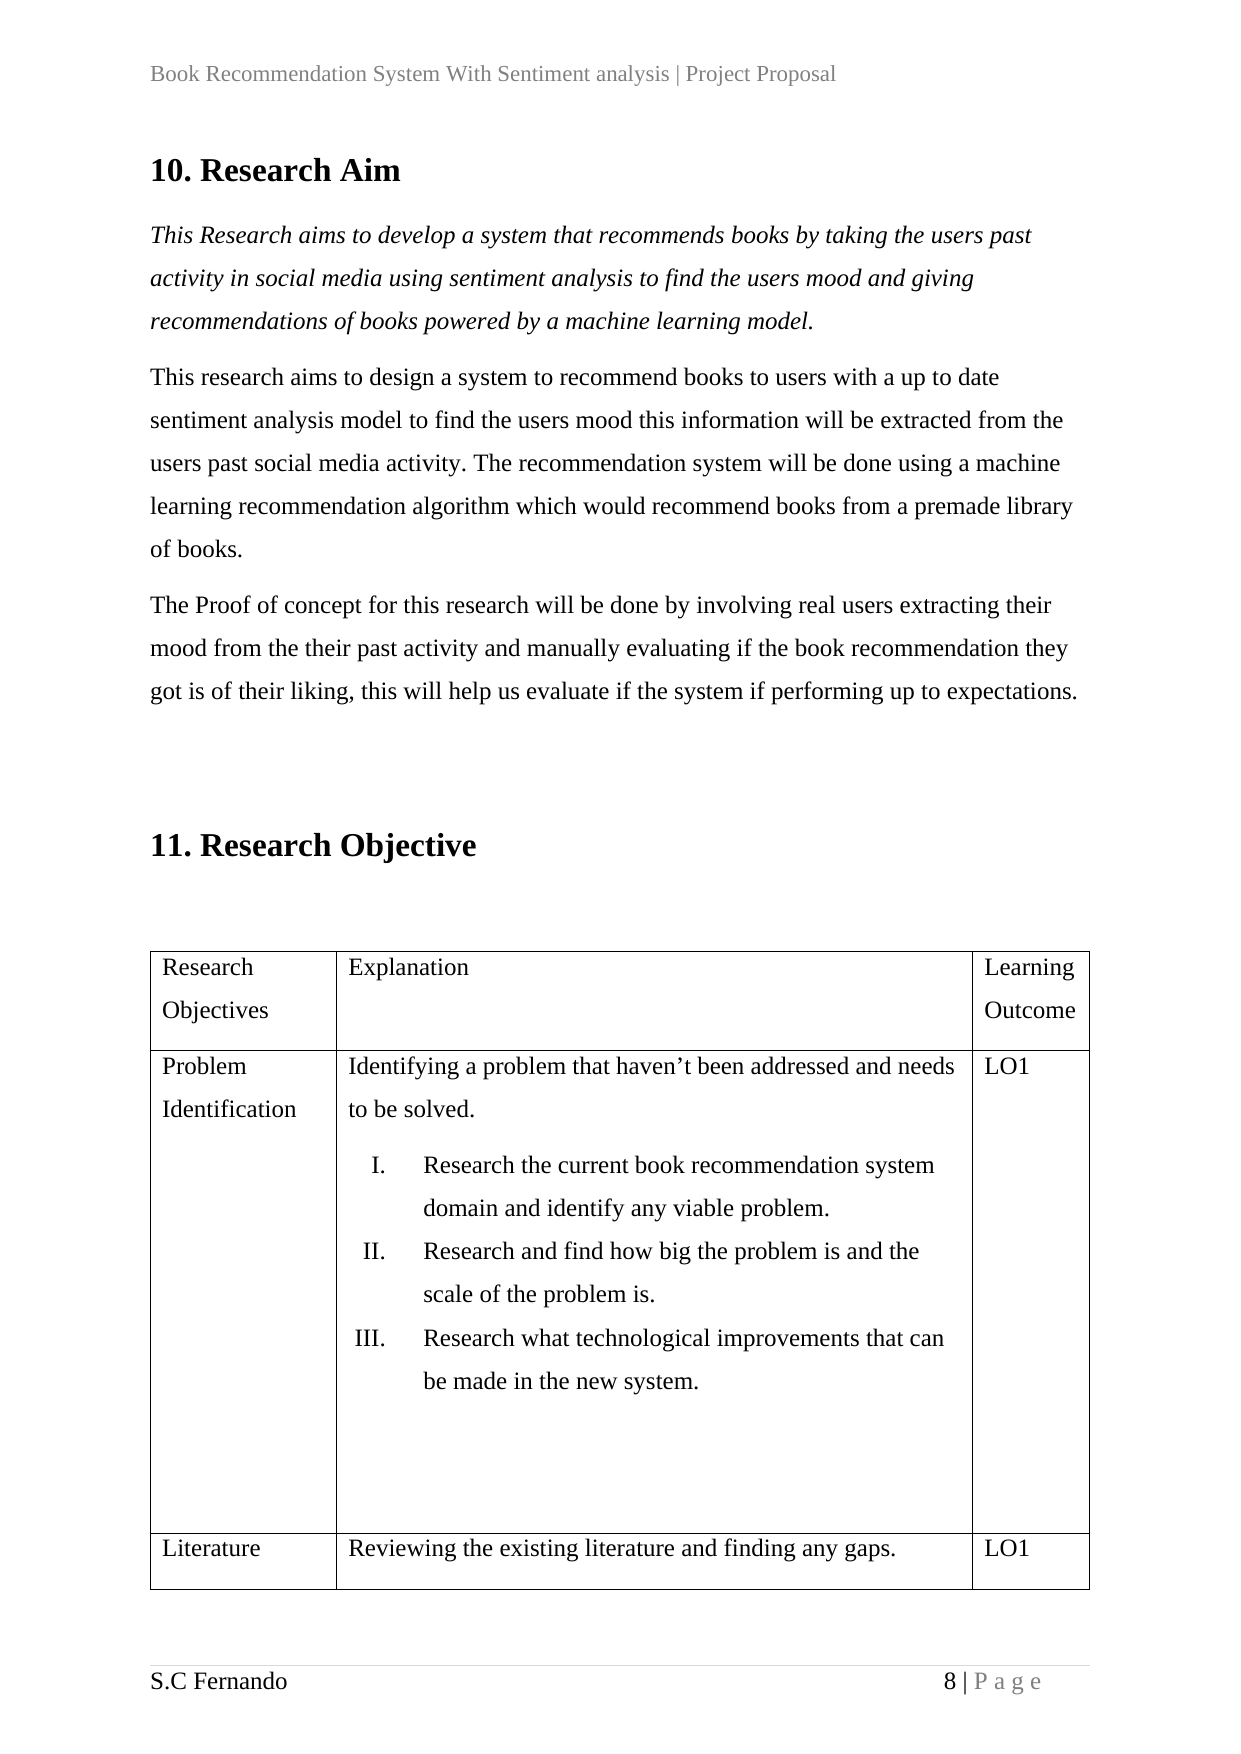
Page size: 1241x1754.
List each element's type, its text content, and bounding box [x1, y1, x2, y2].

table_header Learning Outcome [973, 952, 1089, 1050]
table_cell LO1 [973, 1051, 1089, 1532]
table_header Research Objectives [151, 952, 336, 1050]
table_cell Identifying a problem that haven’t been addressed and needs to be solved. Research the current book recommendation system domain and identify any viable problem. Research and find how big the problem is and the scale of the problem is. Research what technological improvements that can be made in the new system. [337, 1051, 972, 1532]
text The Proof of concept for this research will be done by involving real users extracting their mood from the their past activity and manually evaluating if the book recommendation they got is of their liking, this will help us evaluate if the system if performing up to expectations. [150, 590, 1090, 705]
text This Research aims to develop a system that recommends books by taking the users past activity in social media using sentiment analysis to find the users mood and giving recommendations of books powered by a machine learning model. [150, 220, 1090, 335]
table_cell Problem Identification [151, 1051, 336, 1532]
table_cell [337, 1534, 972, 1589]
table_cell LO1 [973, 1534, 1089, 1589]
subtitle 11. Research Objective [150, 825, 1090, 863]
subtitle 10. Research Aim [150, 150, 1090, 188]
table_cell Literature Review [151, 1534, 336, 1589]
table_header Explanation [337, 952, 972, 1050]
text This research aims to design a system to recommend books to users with a up to date sentiment analysis model to find the users mood this information will be extracted from the users past social media activity. The recommendation system will be done using a machine learning recommendation algorithm which would recommend books from a premade library of books. [150, 362, 1090, 563]
